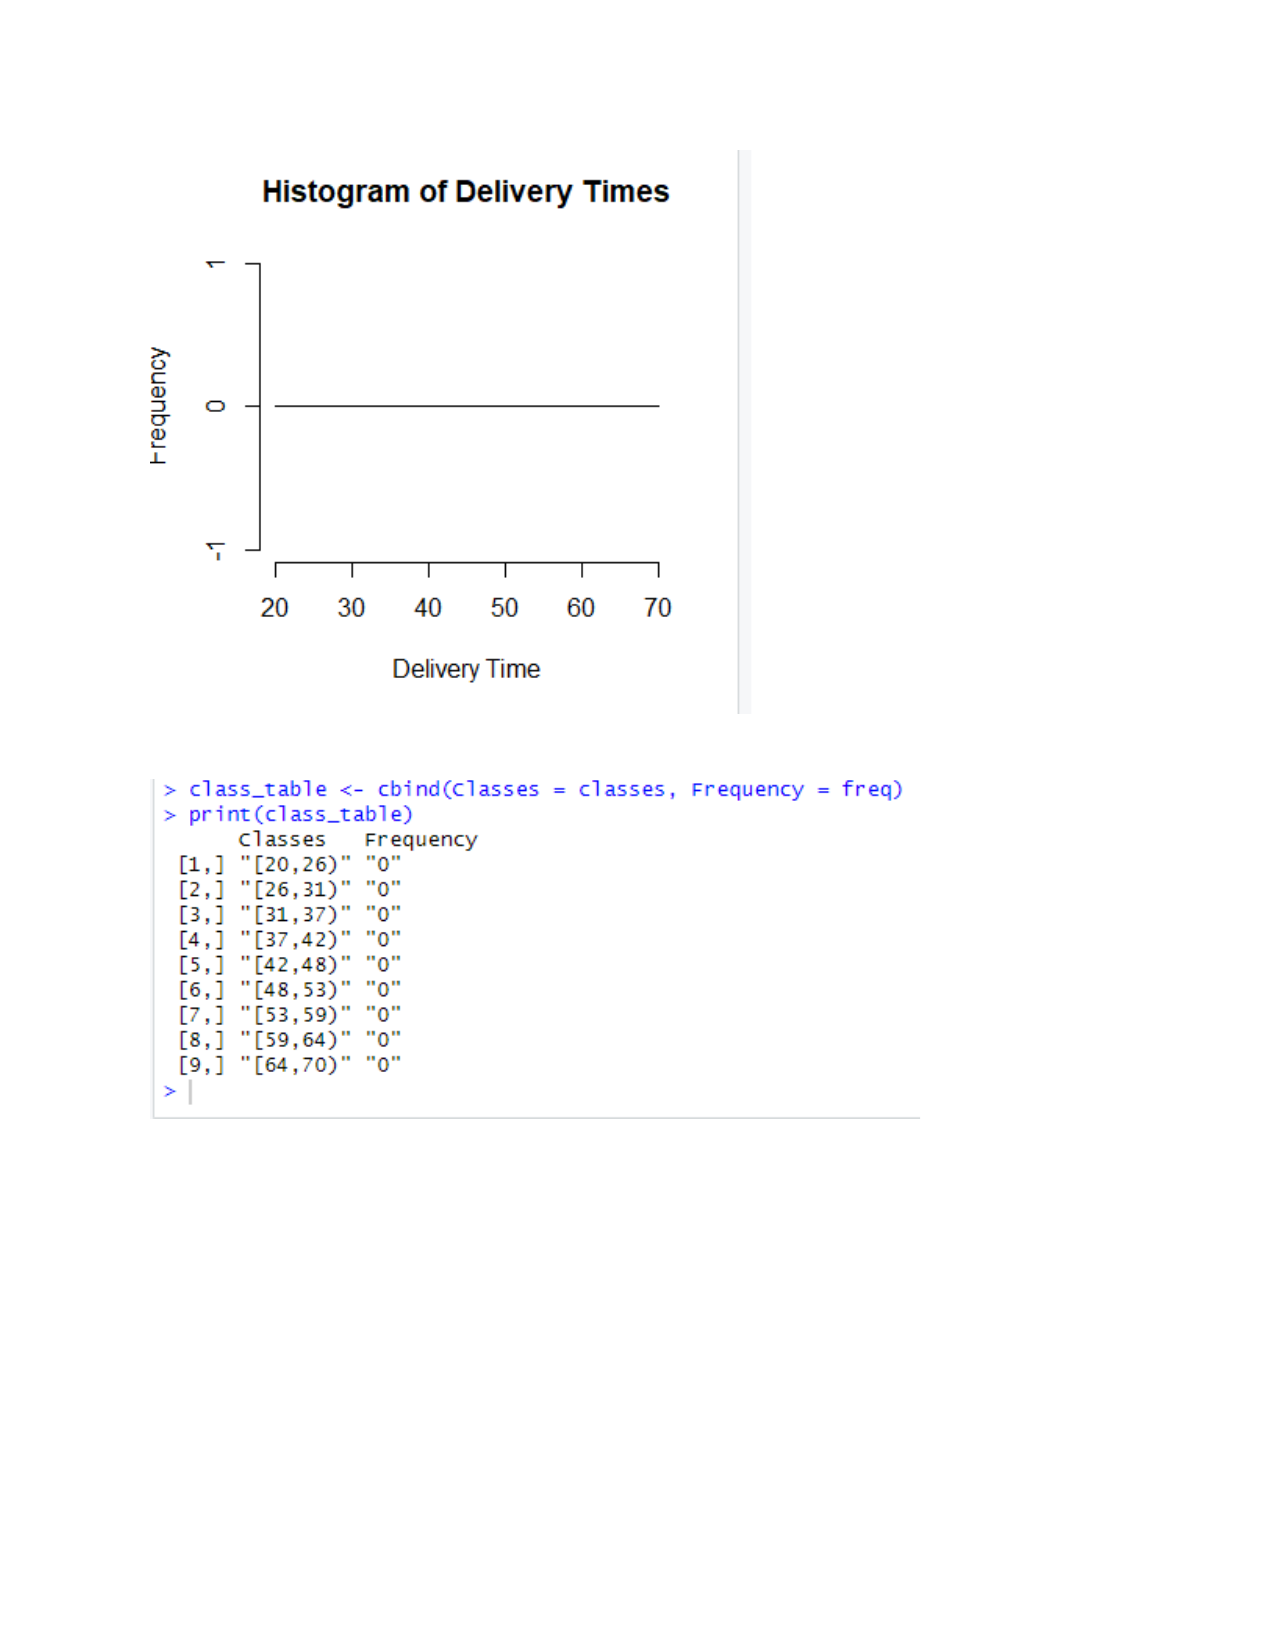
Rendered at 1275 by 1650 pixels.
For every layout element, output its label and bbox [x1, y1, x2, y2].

picture [150, 779, 921, 1119]
picture [150, 150, 752, 714]
